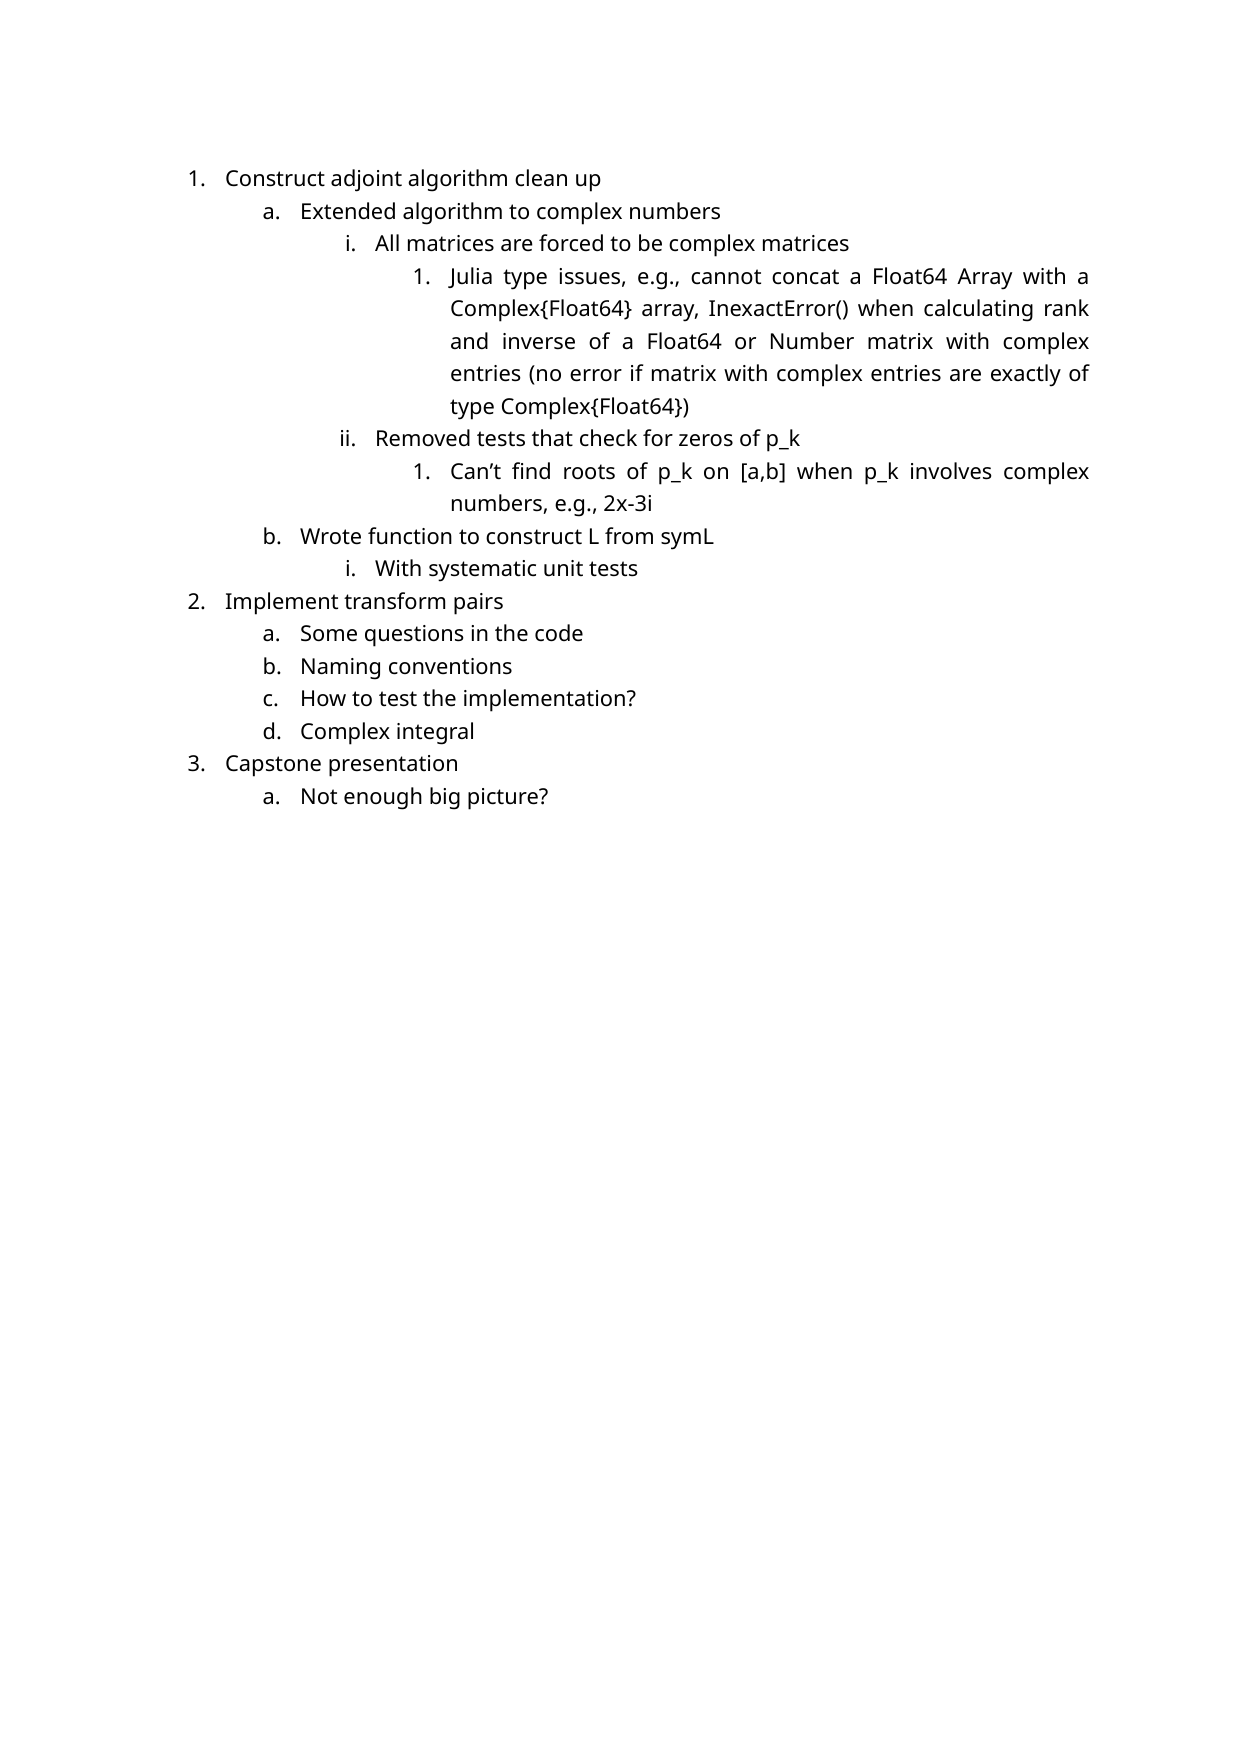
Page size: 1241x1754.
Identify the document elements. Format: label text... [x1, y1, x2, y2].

list Naming conventions [262, 649, 1090, 682]
list Removed tests that check for zeros of p_k [356, 422, 1090, 454]
list Extended algorithm to complex numbers [262, 194, 1090, 227]
list Implement transform pairs [187, 584, 1090, 617]
list Julia type issues, e.g., cannot concat a Float64 Array with a Complex{Float64} array, InexactError() when calculating rank and inverse of a Float64 or Number matrix with complex entries (no error if matrix with complex entries are exactly of type Complex{Float64}) [412, 259, 1090, 422]
list Can’t find roots of p_k on [a,b] when p_k involves complex numbers, e.g., 2x-3i [412, 454, 1090, 519]
list Wrote function to construct L from symL [262, 519, 1090, 552]
list Construct adjoint algorithm clean up [187, 162, 1090, 194]
list How to test the implementation? [262, 682, 1090, 714]
list Complex integral [262, 714, 1090, 747]
list All matrices are forced to be complex matrices [356, 227, 1090, 259]
list Some questions in the code [262, 617, 1090, 649]
list Capstone presentation [187, 747, 1090, 779]
list Not enough big picture? [262, 779, 1090, 812]
list With systematic unit tests [356, 552, 1090, 584]
